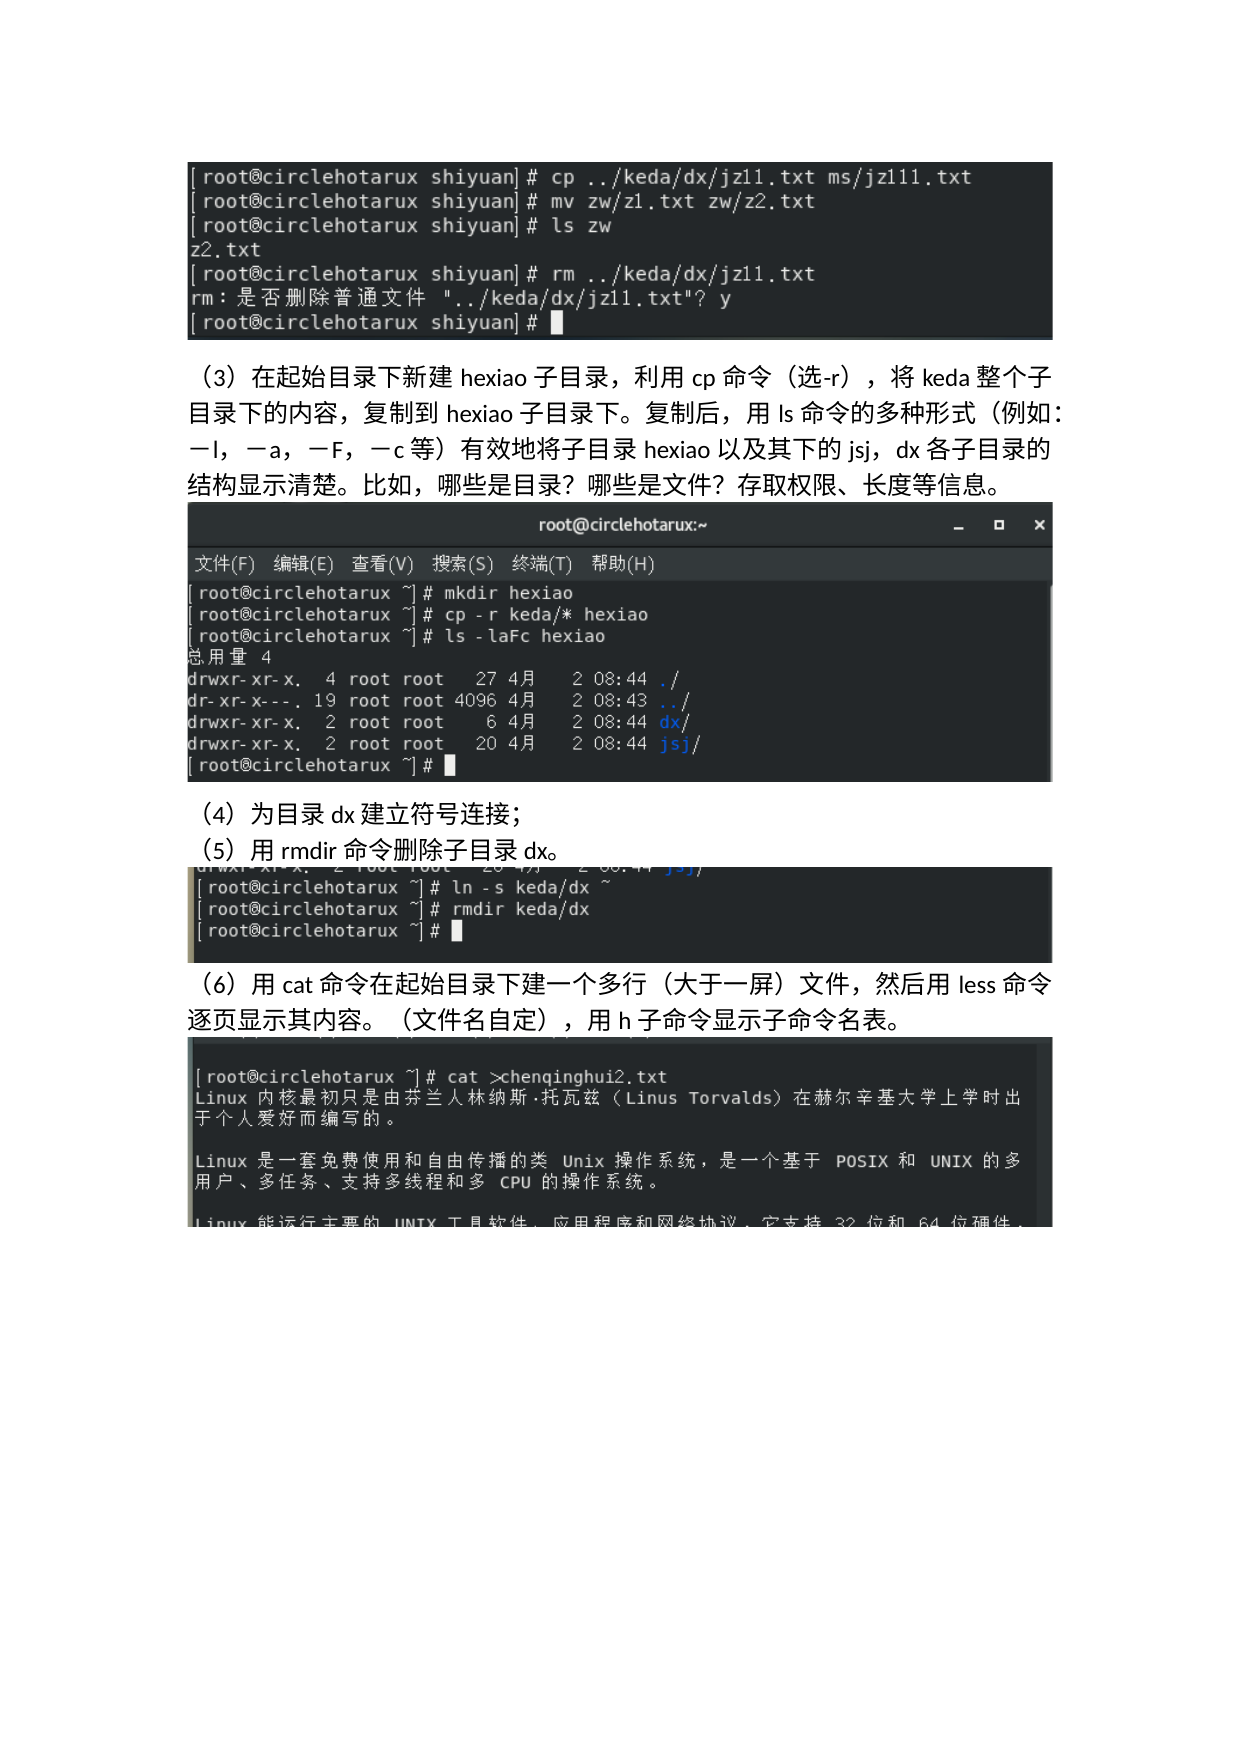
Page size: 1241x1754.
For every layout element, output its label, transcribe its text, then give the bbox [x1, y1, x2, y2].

picture [187, 162, 1053, 340]
picture [187, 1037, 1053, 1227]
text （4）为目录 dx 建立符号连接； [187, 794, 1053, 831]
text （5）用 rmdir 命令删除子目录 dx。 [187, 831, 1053, 867]
picture [187, 502, 1053, 782]
text （6）用 cat 命令在起始目录下建一个多行（大于一屏）文件，然后用 less 命令逐页显示其内容。（文件名自定），用 h 子命令显示子命令名表。 [187, 964, 1053, 1037]
picture [187, 867, 1053, 963]
text （3）在起始目录下新建 hexiao 子目录，利用 cp 命令（选-r），将 keda 整个子目录下的内容，复制到 hexiao 子目录下。复制后，用 ls 命令的多种形式（例如：－l，－a，－F，－c 等）有效地将子目录 hexiao 以及其下的 jsj，dx 各子目录的结构显示清楚。比如，哪些是目录？哪些是文件？存取权限、长度等信息。 [187, 357, 1053, 502]
